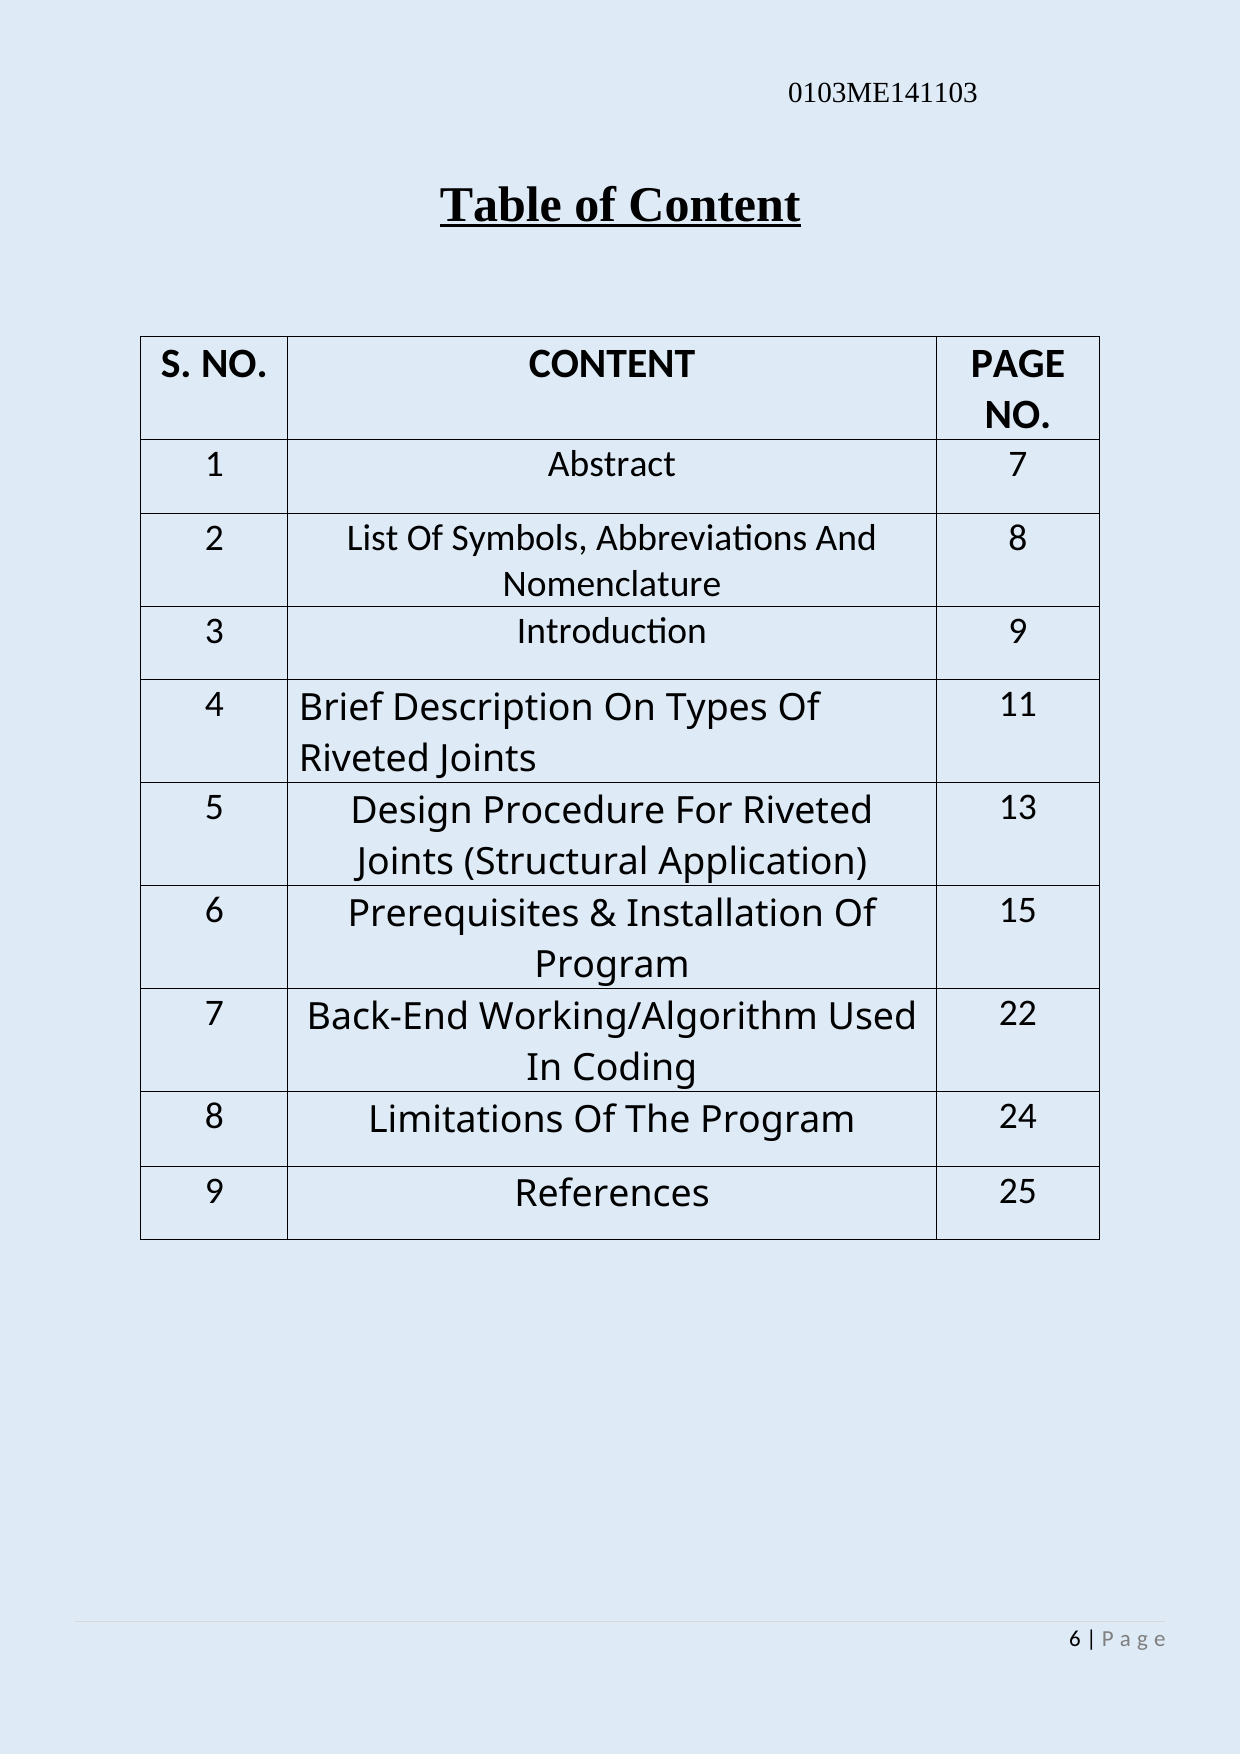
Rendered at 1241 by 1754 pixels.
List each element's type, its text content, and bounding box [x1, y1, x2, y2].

table_header S. NO. [141, 337, 287, 439]
table_cell Brief Description On Types Of Riveted Joints [288, 680, 936, 782]
table_cell 7 [141, 989, 287, 1091]
table_cell List Of Symbols, Abbreviations And Nomenclature [288, 514, 936, 606]
table_cell 2 [141, 514, 287, 606]
table_cell 22 [937, 989, 1099, 1091]
table_cell References [288, 1167, 936, 1239]
table_cell 5 [141, 783, 287, 885]
table_cell 9 [937, 607, 1099, 679]
table_cell 25 [937, 1167, 1099, 1239]
table_cell 24 [937, 1092, 1099, 1166]
table_cell Abstract [288, 440, 936, 513]
table_cell Introduction [288, 607, 936, 679]
table_cell 6 [141, 886, 287, 988]
table_cell Limitations Of The Program [288, 1092, 936, 1166]
table_cell 4 [141, 680, 287, 782]
table_cell Back-End Working/Algorithm Used In Coding [288, 989, 936, 1091]
table_cell Design Procedure For Riveted Joints (Structural Application) [288, 783, 936, 885]
text 0103ME141103 [525, 75, 1165, 108]
table_header PAGE NO. [937, 337, 1099, 439]
table_cell 3 [141, 607, 287, 679]
table_cell 7 [937, 440, 1099, 513]
table_cell 8 [141, 1092, 287, 1166]
table_cell Prerequisites & Installation Of Program [288, 886, 936, 988]
table_cell 8 [937, 514, 1099, 606]
table_cell 11 [937, 680, 1099, 782]
table_cell 1 [141, 440, 287, 513]
table_cell 9 [141, 1167, 287, 1239]
table_cell 15 [937, 886, 1099, 988]
table_header CONTENT [288, 337, 936, 439]
table_cell 13 [937, 783, 1099, 885]
text Table of Content [75, 175, 1165, 232]
